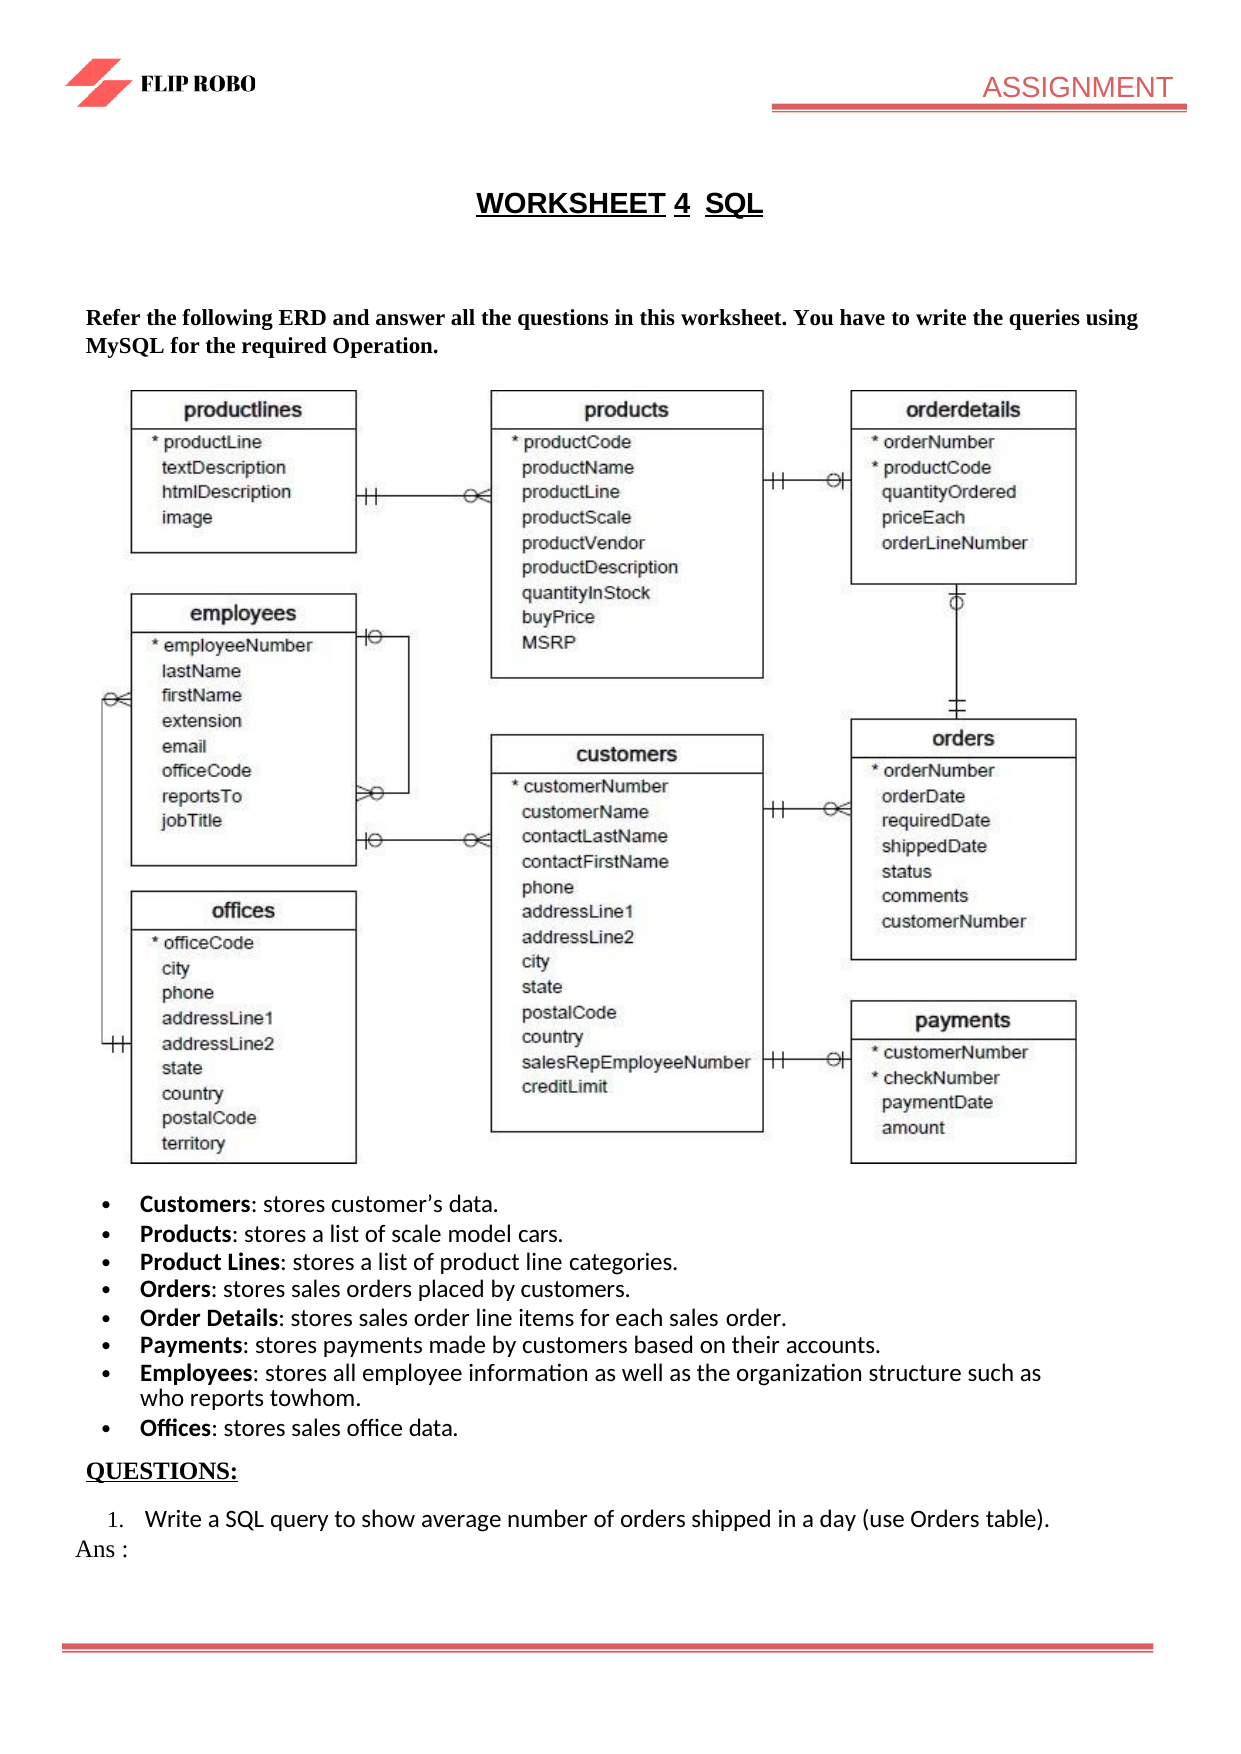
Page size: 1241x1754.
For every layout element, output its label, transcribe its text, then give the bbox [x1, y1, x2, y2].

list Order Details: stores sales order line items for each sales order. [102, 1303, 1153, 1332]
list Payments: stores payments made by customers based on their accounts. [102, 1332, 1153, 1359]
list Employees: stores all employee information as well as the organization structure such as who reports towhom. [102, 1360, 1090, 1412]
text QUESTIONS: [86, 1456, 1153, 1484]
picture [64, 58, 256, 107]
list Write a SQL query to show average number of orders shipped in a day (use Orders table). [107, 1504, 1153, 1534]
text Refer the following ERD and answer all the questions in this worksheet. You have to write the queries using MySQL for the required Operation. [86, 304, 1153, 359]
list Offices: stores sales office data. [102, 1412, 1153, 1442]
list Customers: stores customer’s data. [102, 1189, 1153, 1219]
list Products: stores a list of scale model cars. [102, 1219, 1153, 1249]
title WORKSHEET 4 SQL [475, 186, 765, 220]
list Product Lines: stores a list of product line categories. [102, 1249, 1153, 1276]
text Ans : [75, 1534, 1153, 1563]
list Orders: stores sales orders placed by customers. [102, 1276, 1153, 1303]
picture [101, 390, 1077, 1164]
